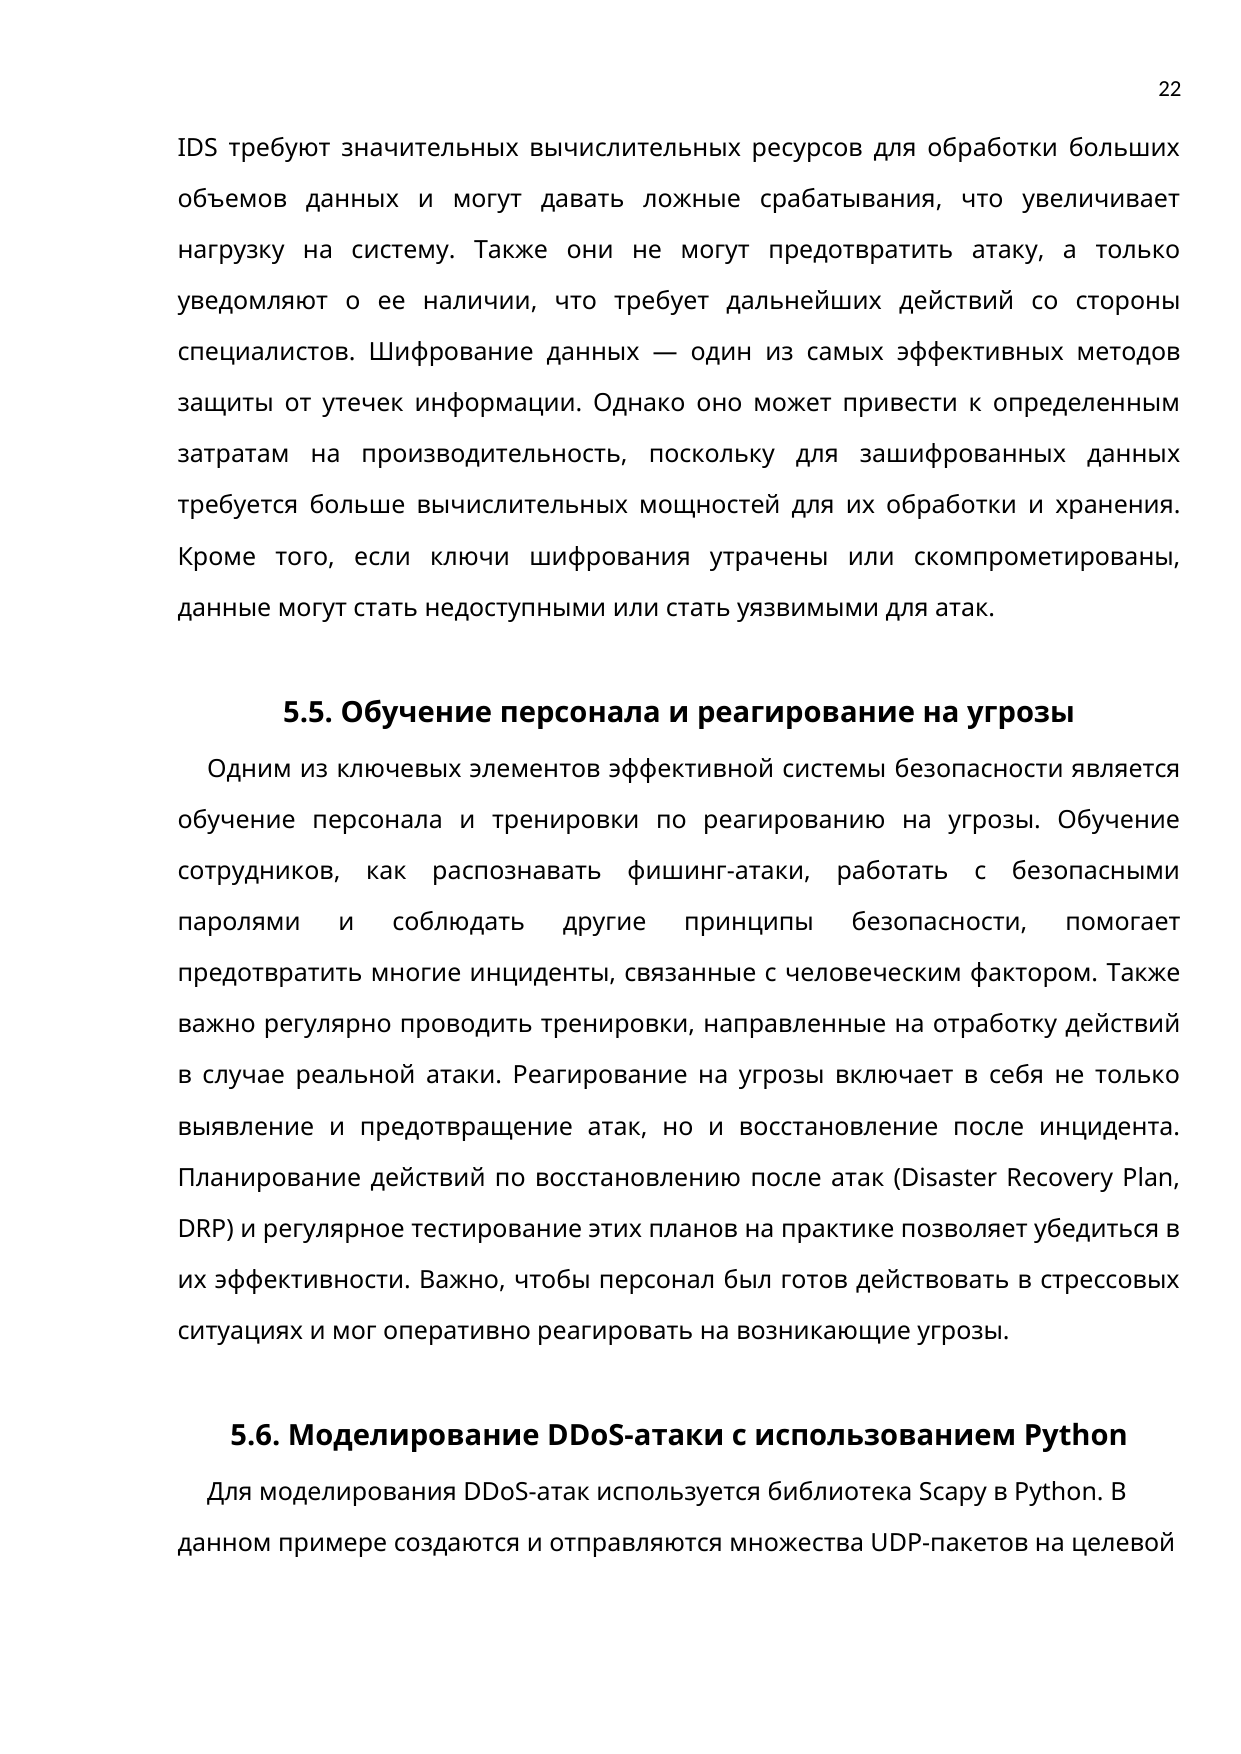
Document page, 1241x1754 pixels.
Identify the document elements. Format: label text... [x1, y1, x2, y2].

text Одним из ключевых элементов эффективной системы безопасности является обучение персонала и тренировки по реагированию на угрозы. Обучение сотрудников, как распознавать фишинг-атаки, работать с безопасными паролями и соблюдать другие принципы безопасности, помогает предотвратить многие инциденты, связанные с человеческим фактором. Также важно регулярно проводить тренировки, направленные на отработку действий в случае реальной атаки. Реагирование на угрозы включает в себя не только выявление и предотвращение атак, но и восстановление после инцидента. Планирование действий по восстановлению после атак (Disaster Recovery Plan, DRP) и регулярное тестирование этих планов на практике позволяет убедиться в их эффективности. Важно, чтобы персонал был готов действовать в стрессовых ситуациях и мог оперативно реагировать на возникающие угрозы. [177, 751, 1181, 1346]
text 5.5. Обучение персонала и реагирование на угрозы [177, 691, 1181, 731]
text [177, 130, 1181, 623]
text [177, 1474, 1181, 1559]
text 5.6. Моделирование DDoS-атаки с использованием Python [177, 1414, 1181, 1454]
